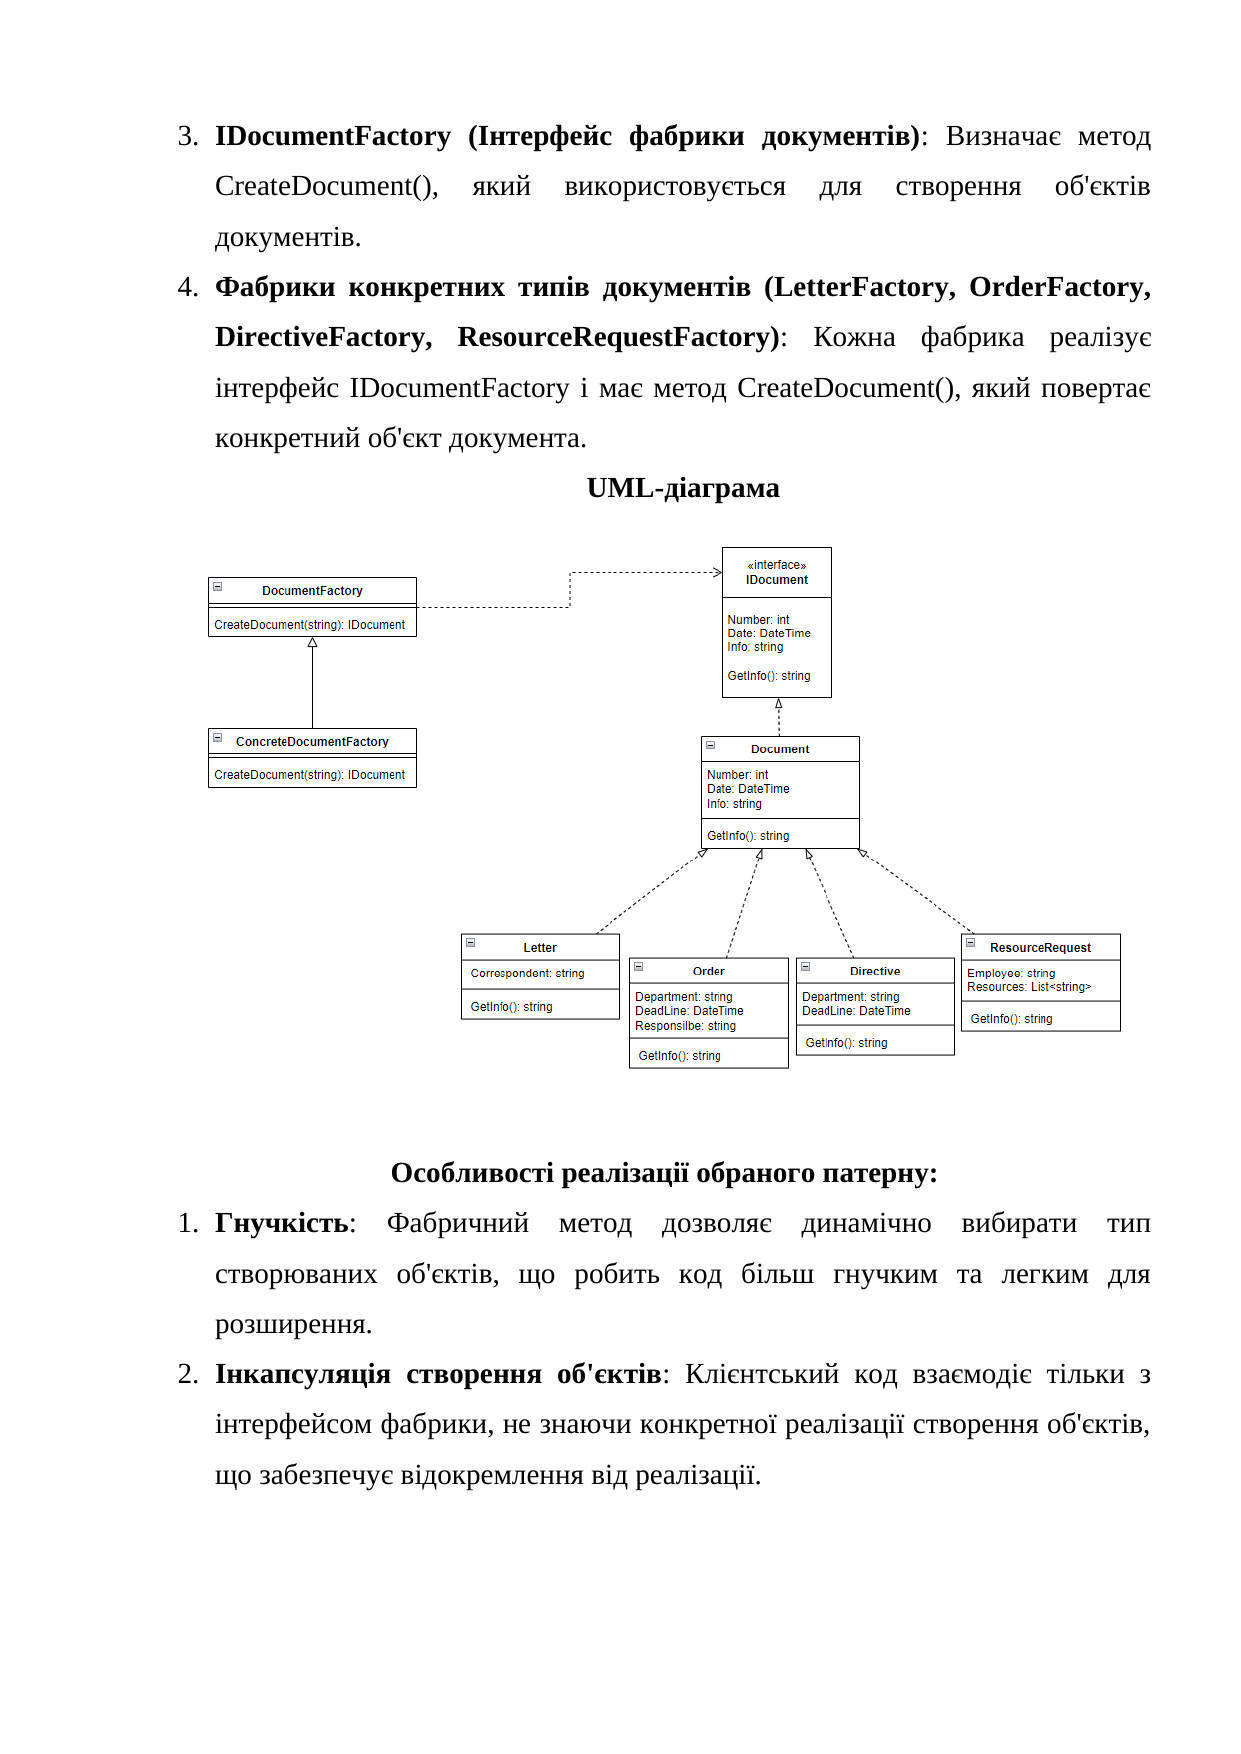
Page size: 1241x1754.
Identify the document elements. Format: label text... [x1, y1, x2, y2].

list Гнучкість: Фабричний метод дозволяє динамічно вибирати тип створюваних об'єктів, що робить код більш гнучким та легким для розширення. [177, 1205, 1152, 1339]
list Інкапсуляція створення об'єктів: Клієнтський код взаємодіє тільки з інтерфейсом фабрики, не знаючи конкретної реалізації створення об'єктів, що забезпечує відокремлення від реалізації. [177, 1356, 1152, 1491]
picture [177, 520, 1152, 1088]
text UML-діаграма [215, 470, 1152, 504]
list Фабрики конкретних типів документів (LetterFactory, OrderFactory, DirectiveFactory, ResourceRequestFactory): Кожна фабрика реалізує інтерфейс IDocumentFactory і має метод CreateDocument(), який повертає конкретний об'єкт документа. [177, 269, 1152, 453]
list IDocumentFactory (Інтерфейс фабрики документів): Визначає метод CreateDocument(), який використовується для створення об'єктів документів. [177, 118, 1152, 252]
text Особливості реалізації обраного патерну: [177, 1155, 1152, 1189]
